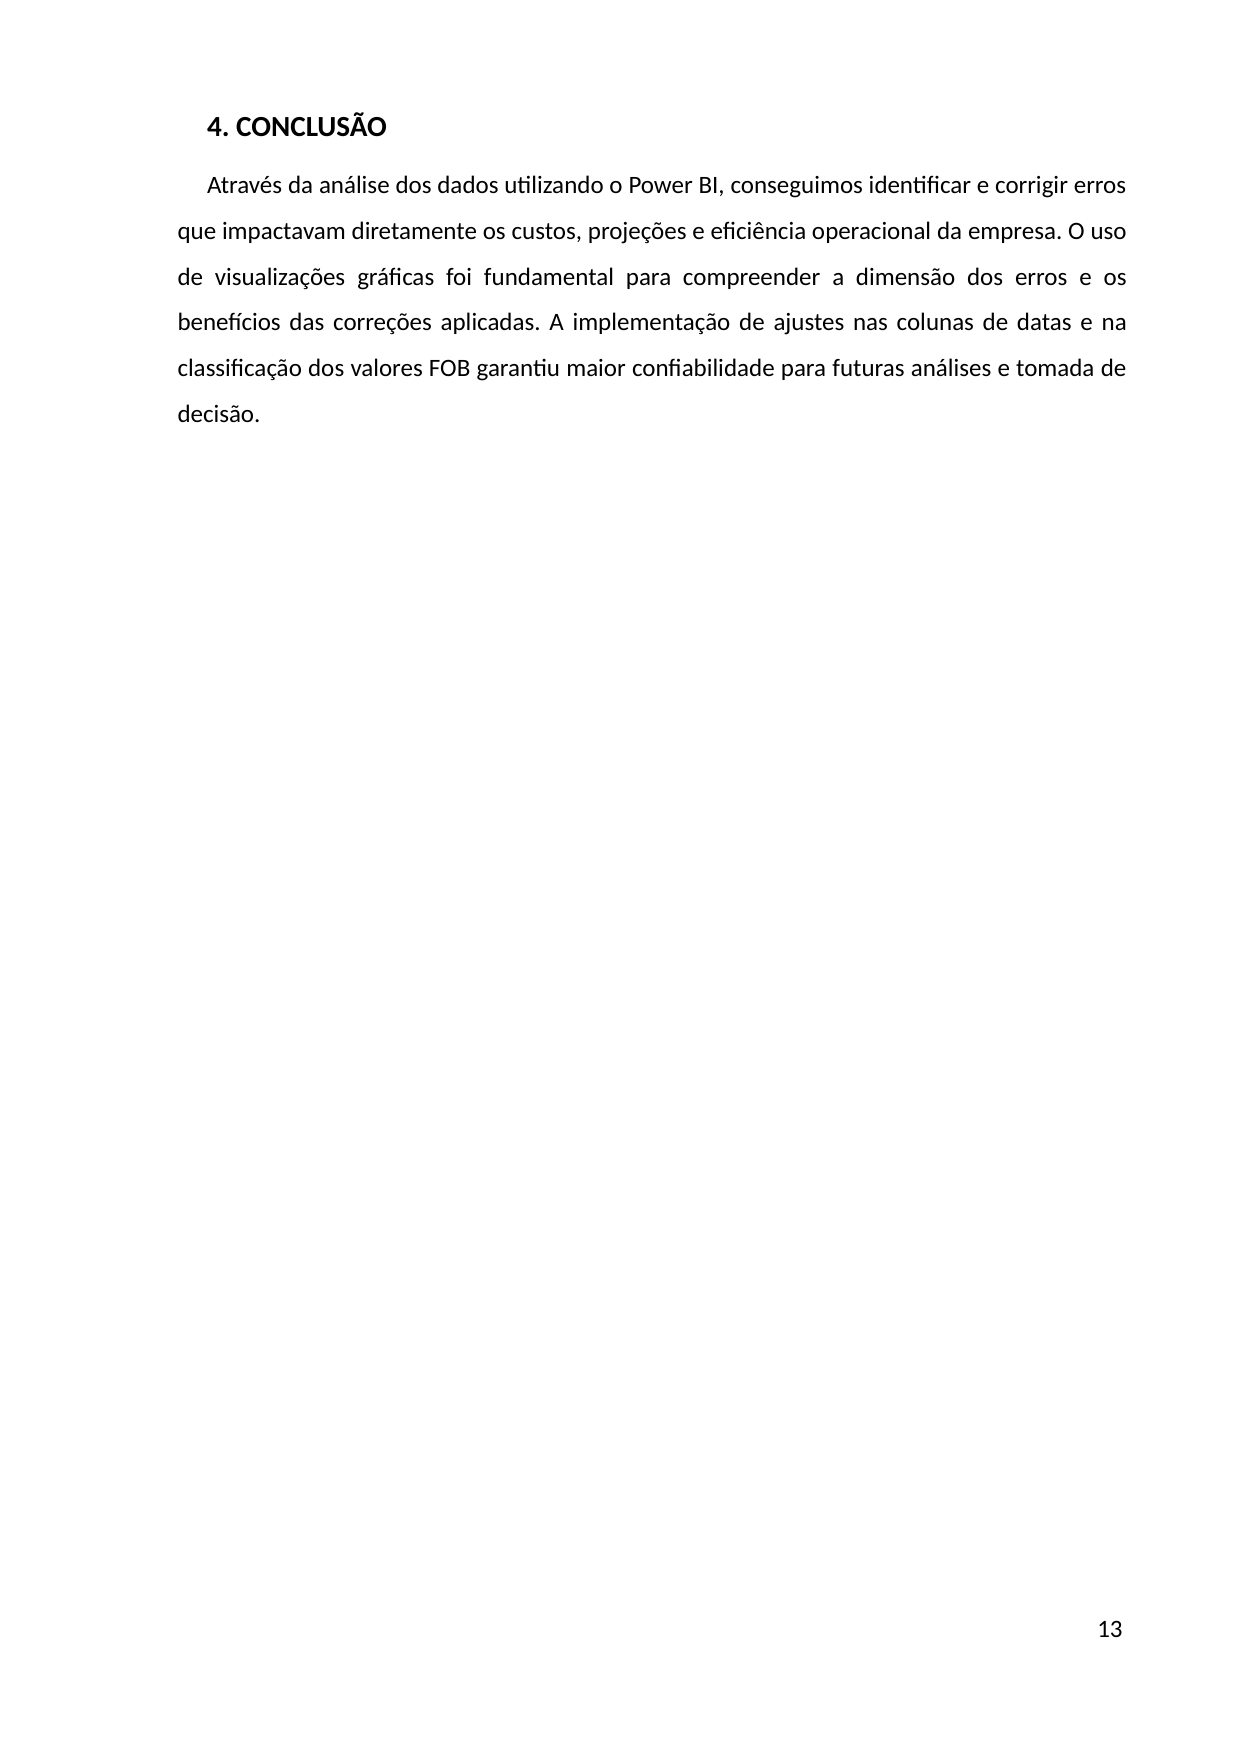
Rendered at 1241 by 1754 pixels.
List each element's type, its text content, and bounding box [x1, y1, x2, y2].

text Através da análise dos dados utilizando o Power BI, conseguimos identificar e corrigir erros que impactavam diretamente os custos, projeções e eficiência operacional da empresa. O uso de visualizações gráficas foi fundamental para compreender a dimensão dos erros e os benefícios das correções aplicadas. A implementação de ajustes nas colunas de datas e na classificação dos valores FOB garantiu maior confiabilidade para futuras análises e tomada de decisão. [177, 169, 1128, 428]
subtitle 4. CONCLUSÃO [207, 108, 1128, 143]
